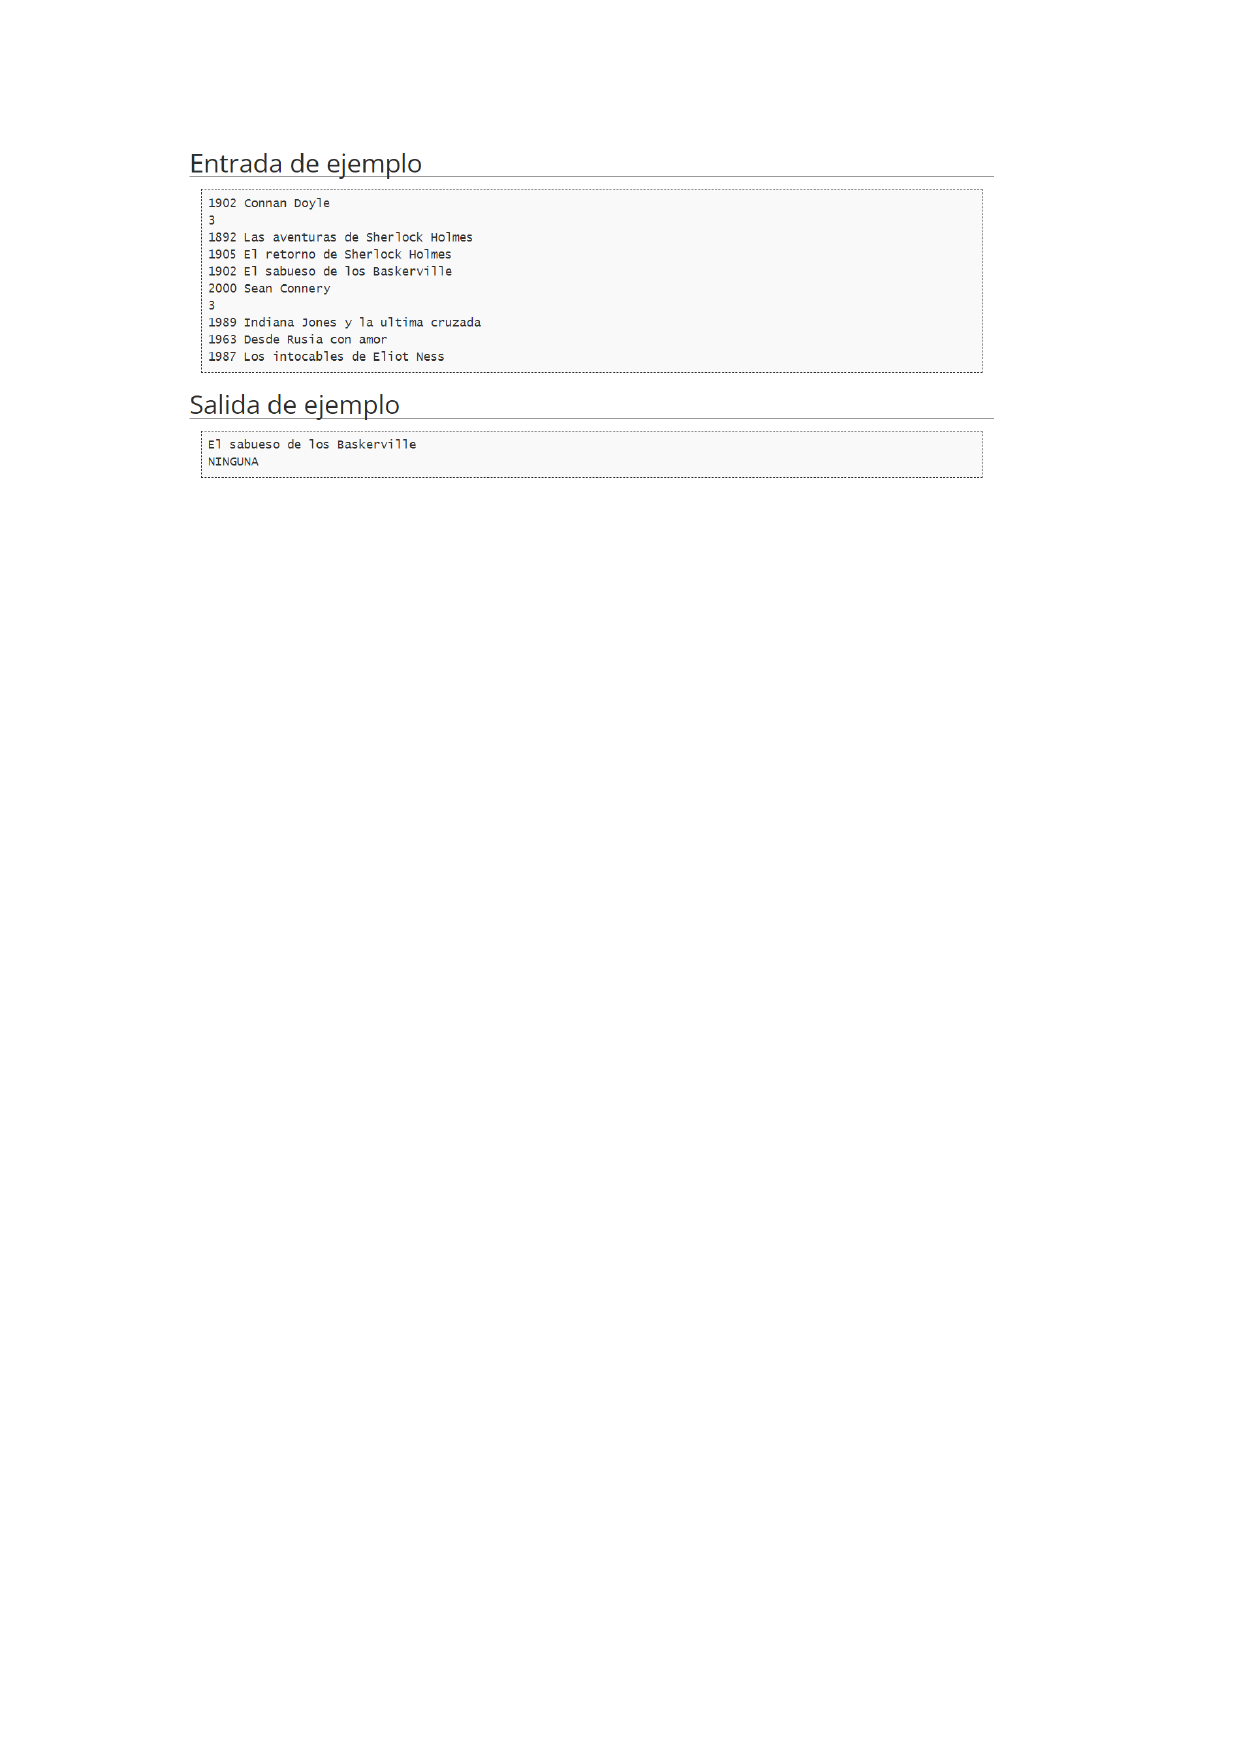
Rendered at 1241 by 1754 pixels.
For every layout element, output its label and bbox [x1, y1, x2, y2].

picture [177, 147, 1063, 498]
